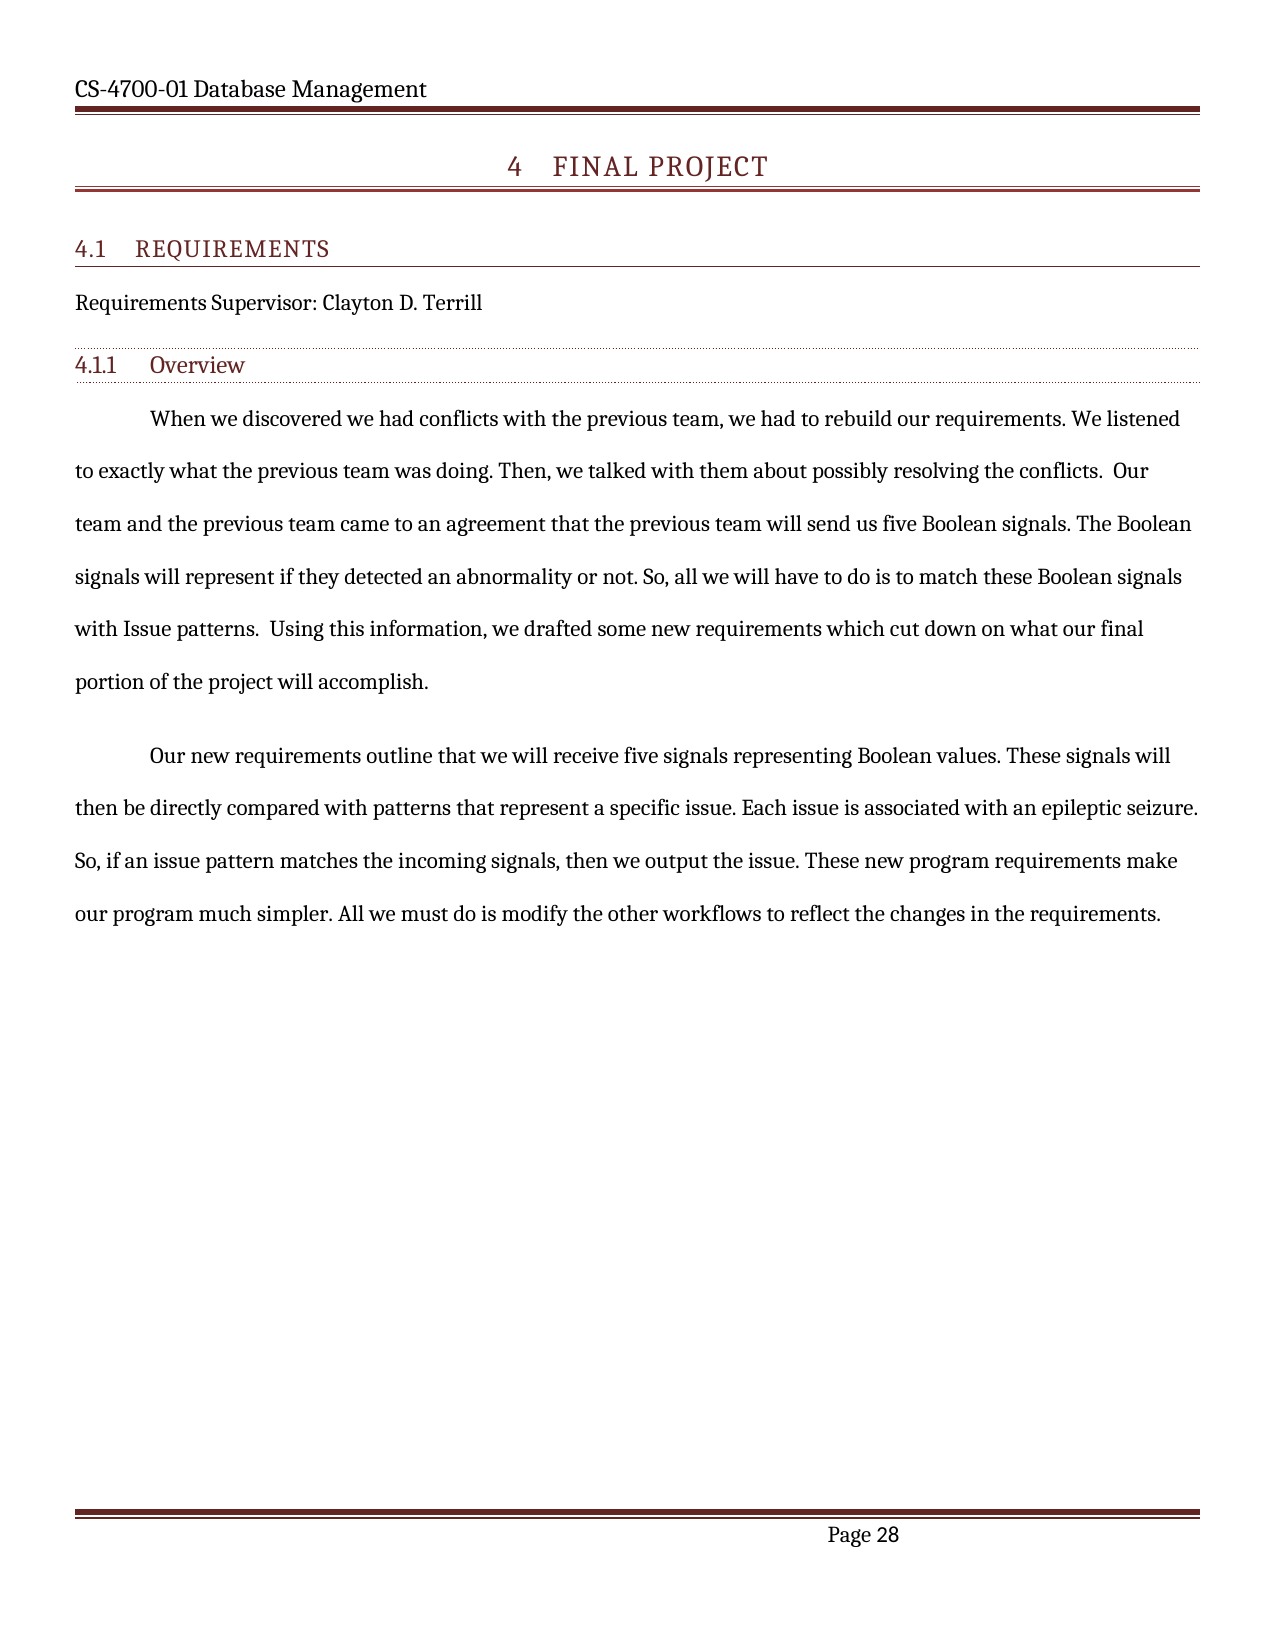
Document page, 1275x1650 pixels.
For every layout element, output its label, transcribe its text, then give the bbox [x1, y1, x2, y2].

text Our new requirements outline that we will receive five signals representing Boolean values. These signals will then be directly compared with patterns that represent a specific issue. Each issue is associated with an epileptic seizure. So, if an issue pattern matches the incoming signals, then we output the issue. These new program requirements make our program much simpler. All we must do is modify the other workflows to reflect the changes in the requirements. [75, 742, 1200, 927]
subtitle Overview [75, 348, 1200, 383]
text When we discovered we had conflicts with the previous team, we had to rebuild our requirements. We listened to exactly what the previous team was doing. Then, we talked with them about possibly resolving the conflicts. Our team and the previous team came to an agreement that the previous team will send us five Boolean signals. The Boolean signals will represent if they detected an abnormality or not. So, all we will have to do is to match these Boolean signals with Issue patterns. Using this information, we drafted some new requirements which cut down on what our final portion of the project will accomplish. [75, 405, 1200, 695]
subtitle fINAL Project [75, 150, 1200, 186]
subtitle requirements [75, 235, 1200, 266]
text Requirements Supervisor: Clayton D. Terrill [75, 289, 1200, 316]
